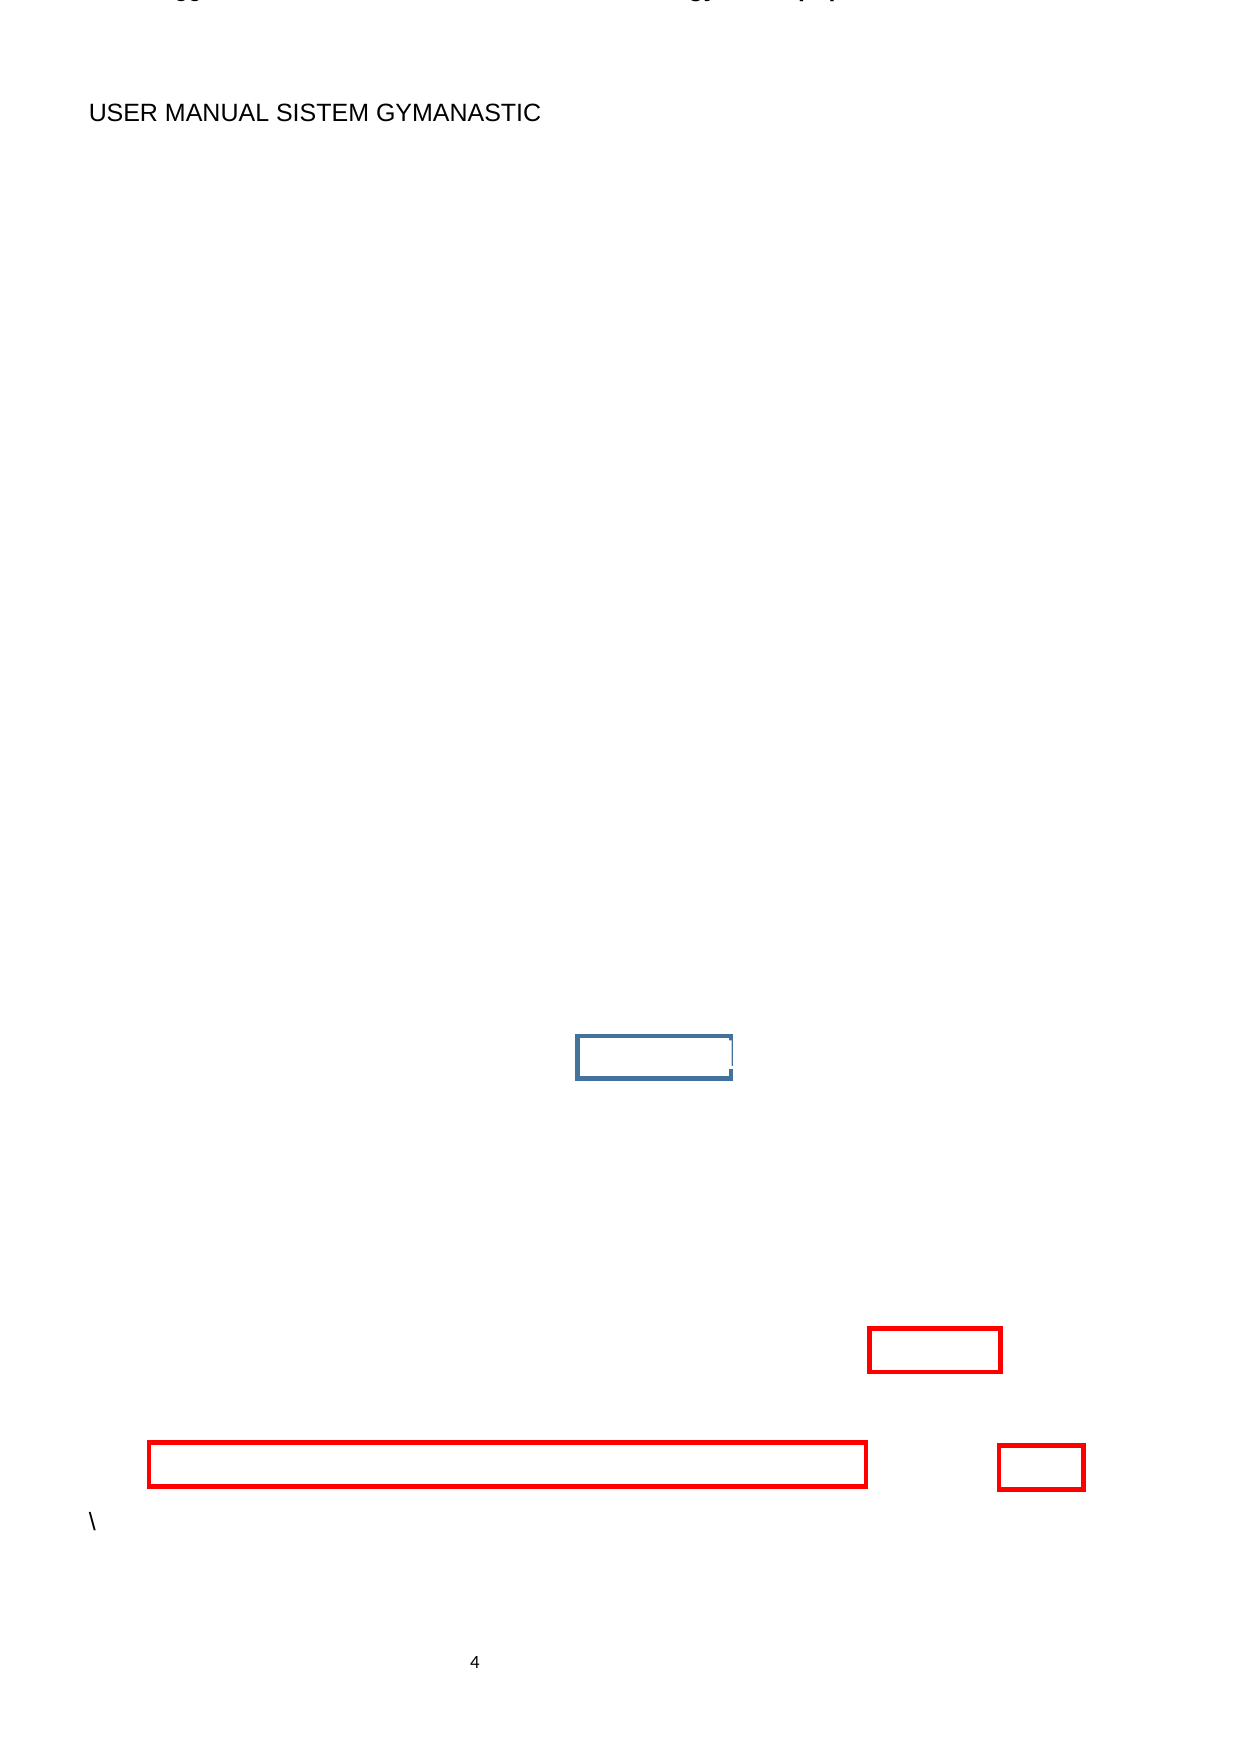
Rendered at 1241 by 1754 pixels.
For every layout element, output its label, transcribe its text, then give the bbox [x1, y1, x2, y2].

list \ [88, 1507, 1152, 1535]
